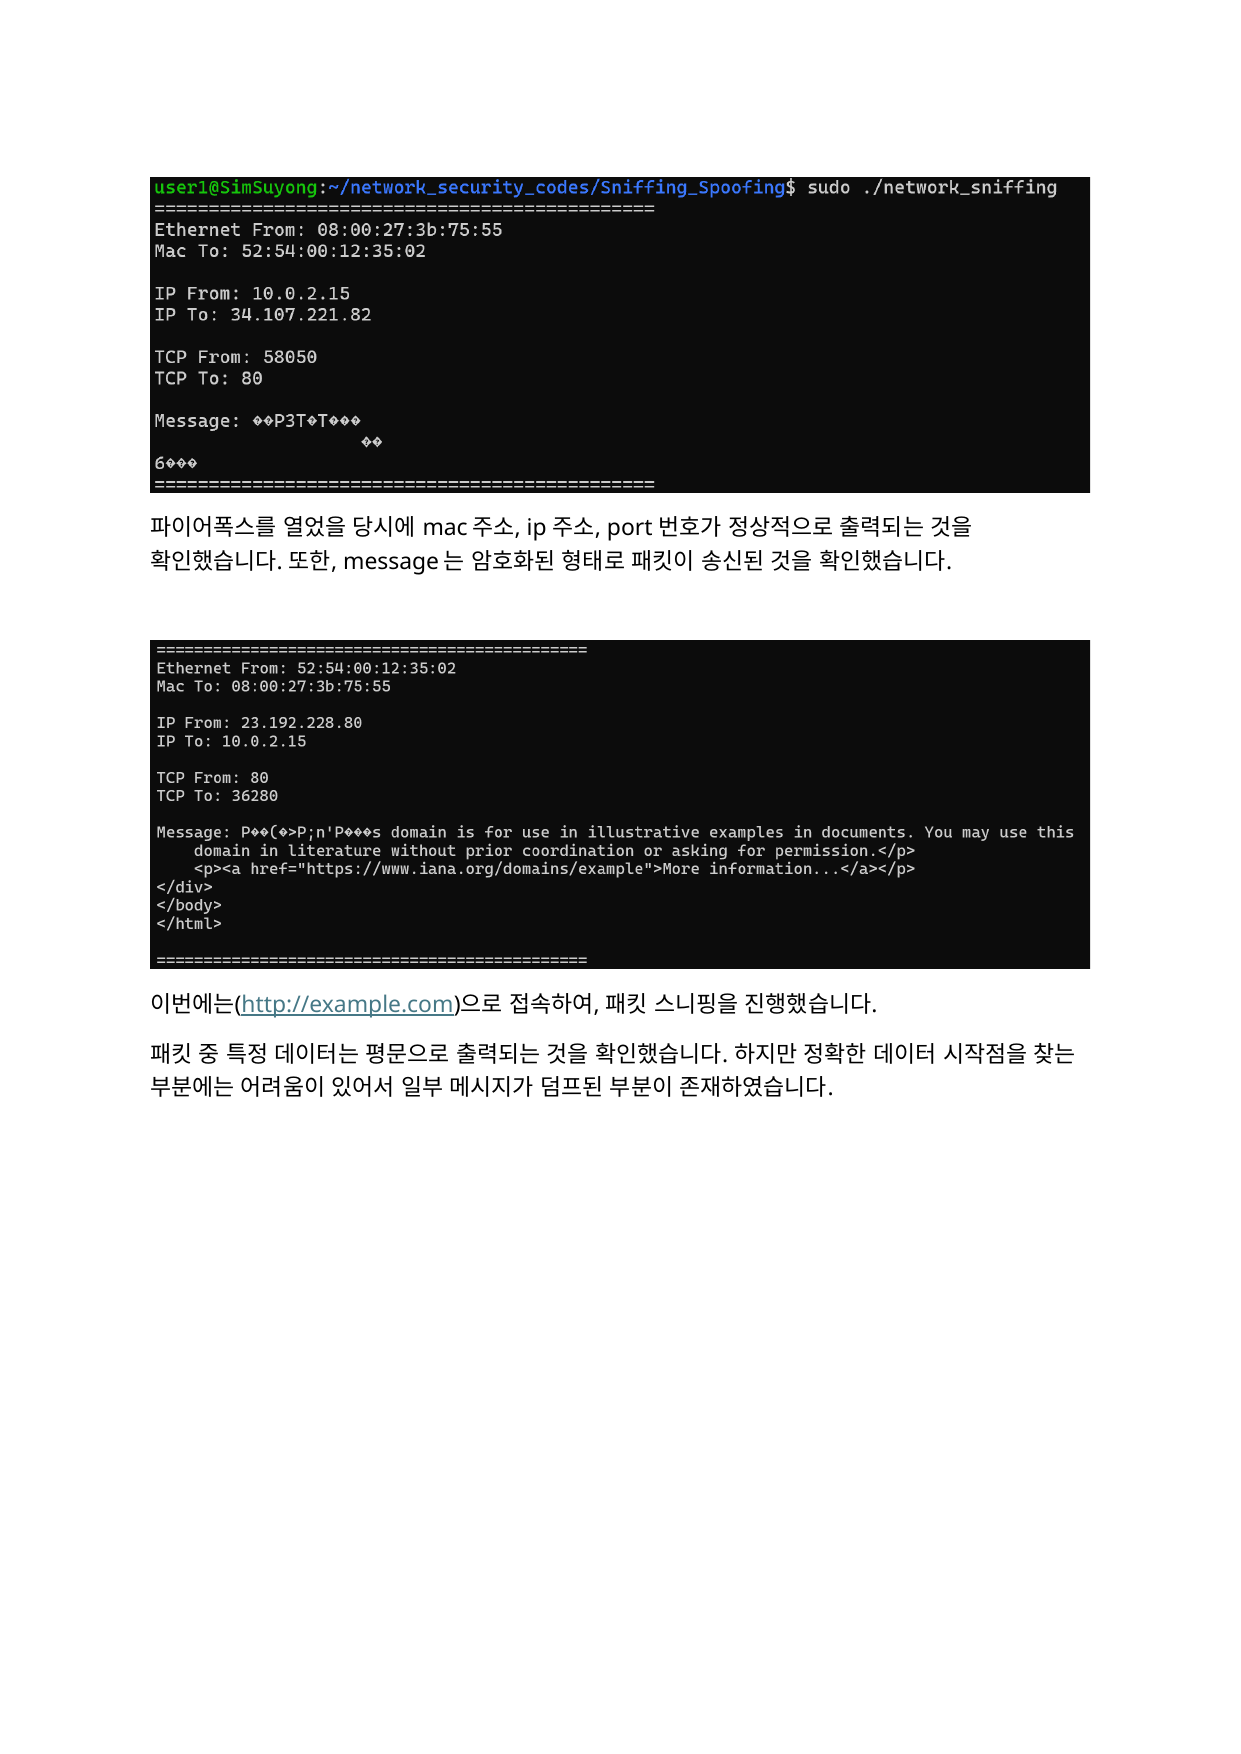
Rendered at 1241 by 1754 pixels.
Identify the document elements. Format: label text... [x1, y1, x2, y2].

picture [150, 640, 1091, 969]
text 이번에는(http://example.com)으로 접속하여, 패킷 스니핑을 진행했습니다. [150, 986, 1090, 1019]
picture [150, 177, 1091, 493]
text 패킷 중 특정 데이터는 평문으로 출력되는 것을 확인했습니다. 하지만 정확한 데이터 시작점을 찾는 부분에는 어려움이 있어서 일부 메시지가 덤프된 부분이 존재하였습니다. [150, 1036, 1090, 1102]
text 파이어폭스를 열었을 당시에 mac주소, ip 주소, port 번호가 정상적으로 출력되는 것을 확인했습니다. 또한, message는 암호화된 형태로 패킷이 송신된 것을 확인했습니다. [150, 509, 1090, 576]
